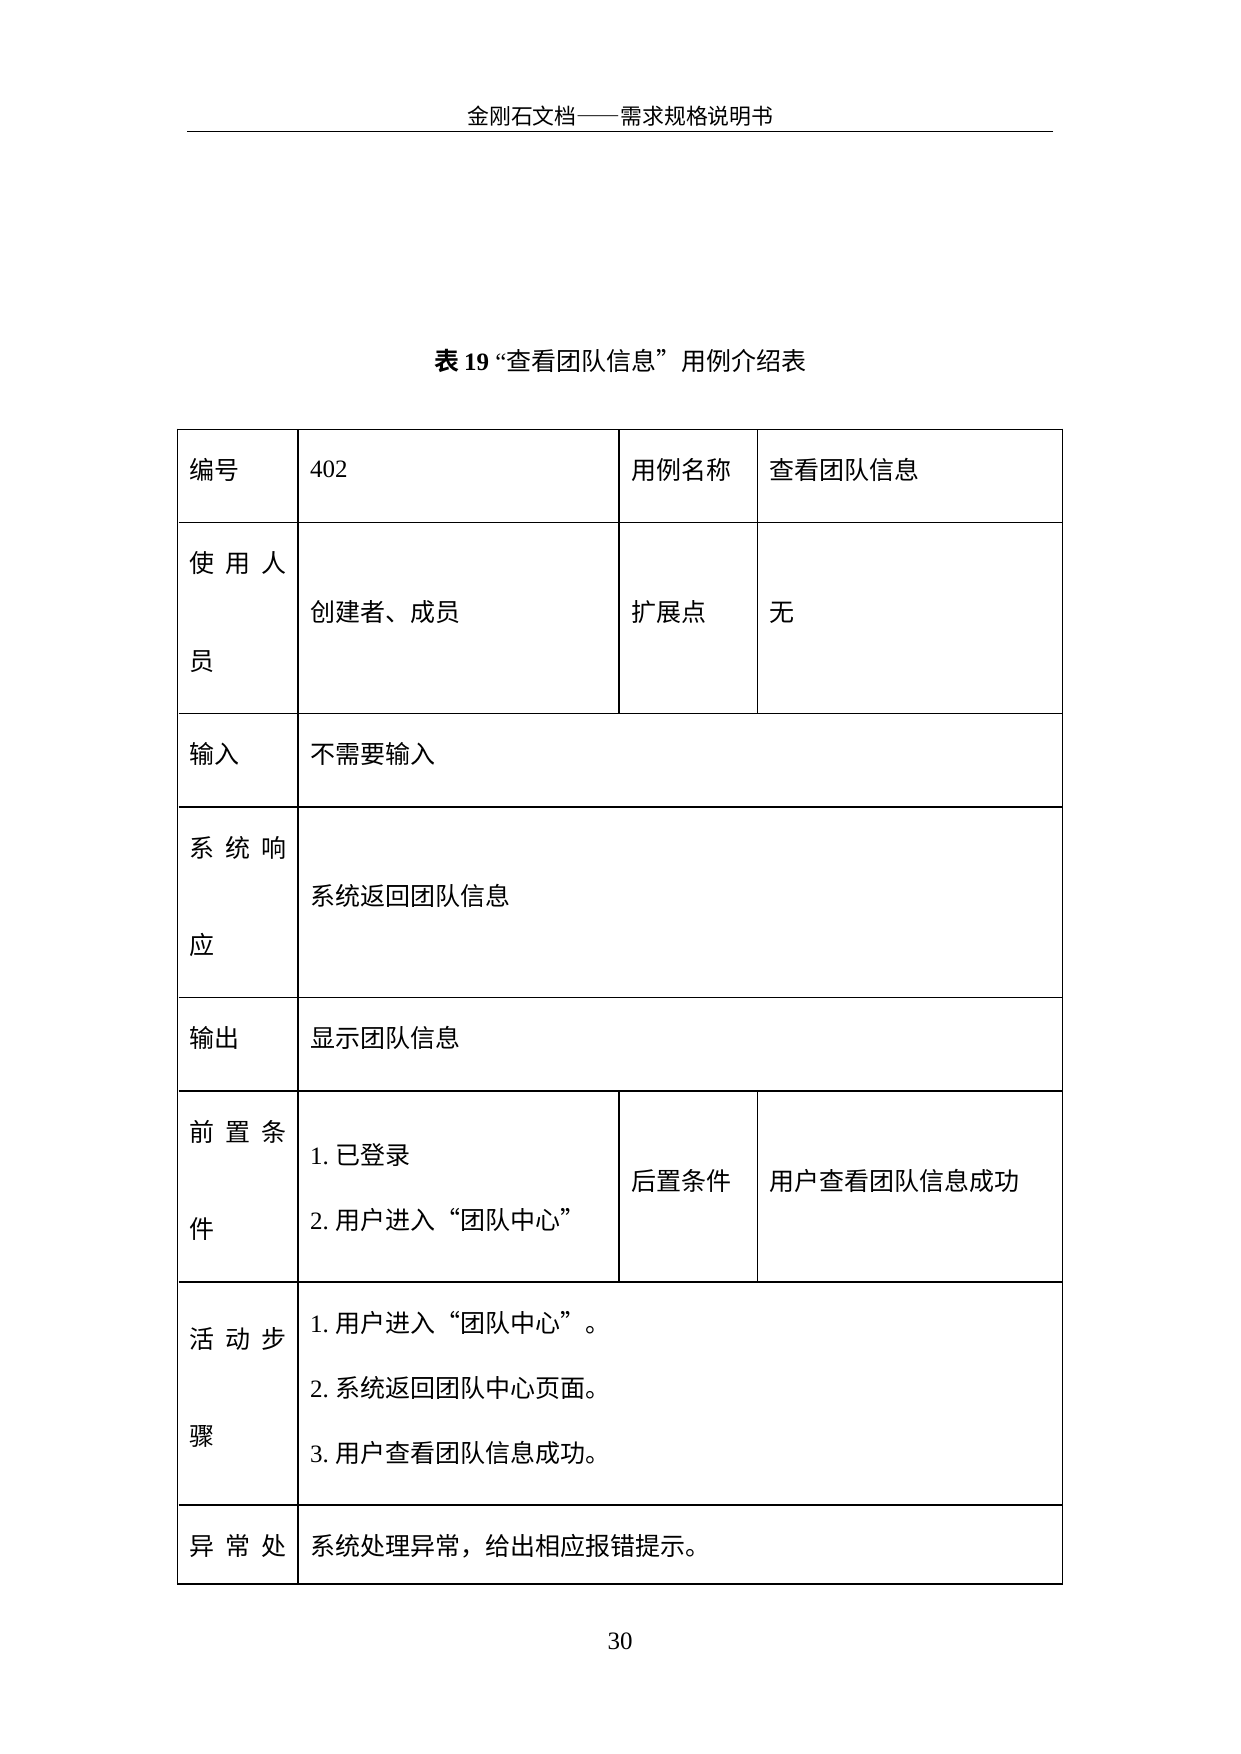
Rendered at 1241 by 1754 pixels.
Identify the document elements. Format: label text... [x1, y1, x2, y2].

table_cell 系统处理异常，给出相应报错提示。 [299, 1506, 1062, 1583]
table_cell 已登录 用户进入“团队中心” [299, 1092, 618, 1281]
table_cell 扩展点 [620, 523, 757, 713]
table_header 402 [299, 430, 618, 522]
table_header 查看团队信息 [758, 430, 1062, 522]
table_cell 不需要输入 [299, 714, 1062, 806]
table_cell 用户查看团队信息成功 [758, 1092, 1062, 1281]
table_cell 创建者、成员 [299, 523, 618, 713]
table_cell 显示团队信息 [299, 998, 1062, 1090]
table_cell 后置条件 [620, 1092, 757, 1281]
table_cell 无 [758, 523, 1062, 713]
table_cell 输入 [178, 714, 297, 806]
table_header 编号 [178, 430, 297, 522]
table_cell 系统返回团队信息 [299, 808, 1062, 997]
table_header 用例名称 [620, 430, 757, 522]
table_cell 前置条件 [178, 1091, 297, 1281]
table_cell 用户进入“团队中心”。 系统返回团队中心页面。 3. 用户查看团队信息成功。 [299, 1283, 1062, 1504]
table_cell 异常处理 [178, 1505, 297, 1583]
text 表19 “查看团队信息”用例介绍表 [187, 327, 1053, 392]
table_cell 输出 [178, 998, 297, 1090]
table_cell 使用人员 [178, 523, 297, 713]
table_cell 系统响应 [178, 807, 297, 997]
table_cell 活动步骤 [178, 1282, 297, 1504]
